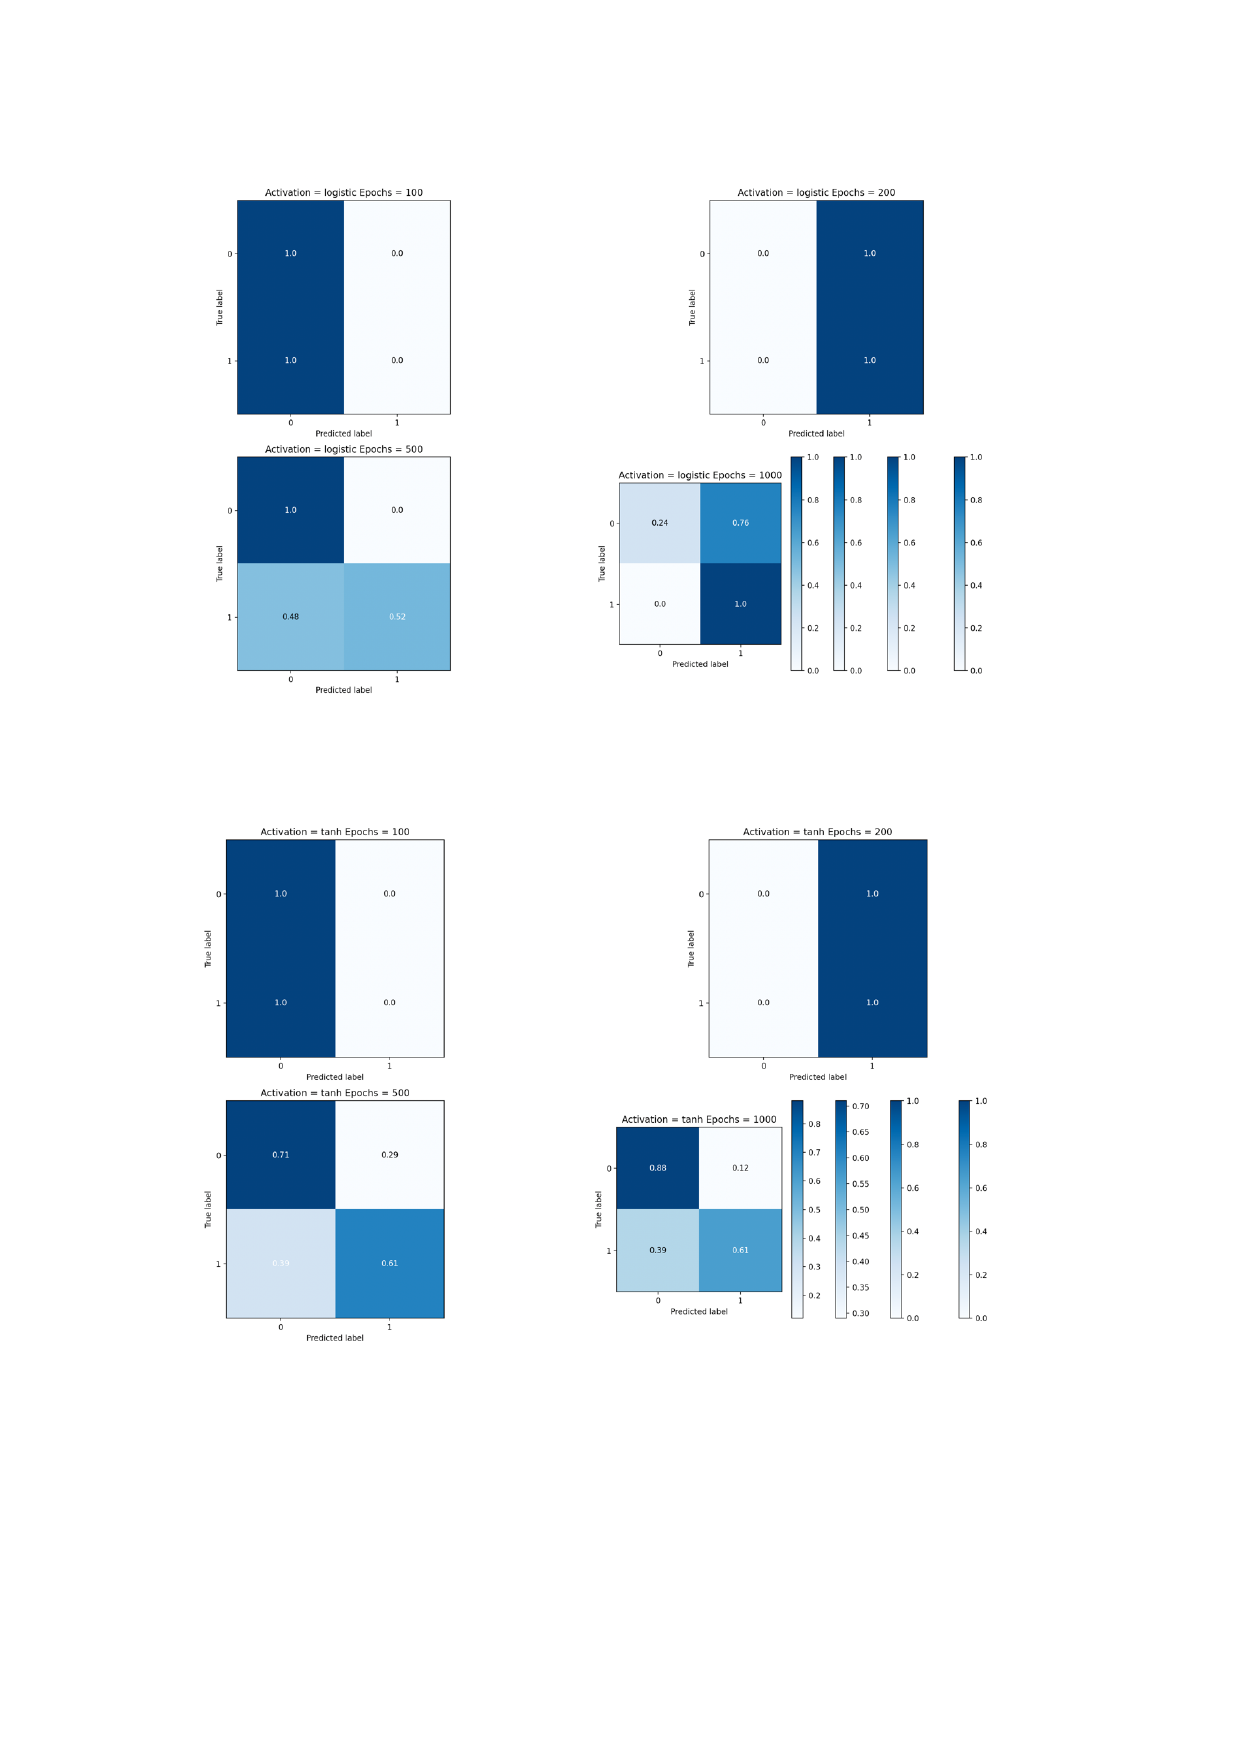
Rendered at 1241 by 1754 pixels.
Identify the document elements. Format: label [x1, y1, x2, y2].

picture [172, 792, 1068, 1357]
picture [182, 150, 1058, 706]
